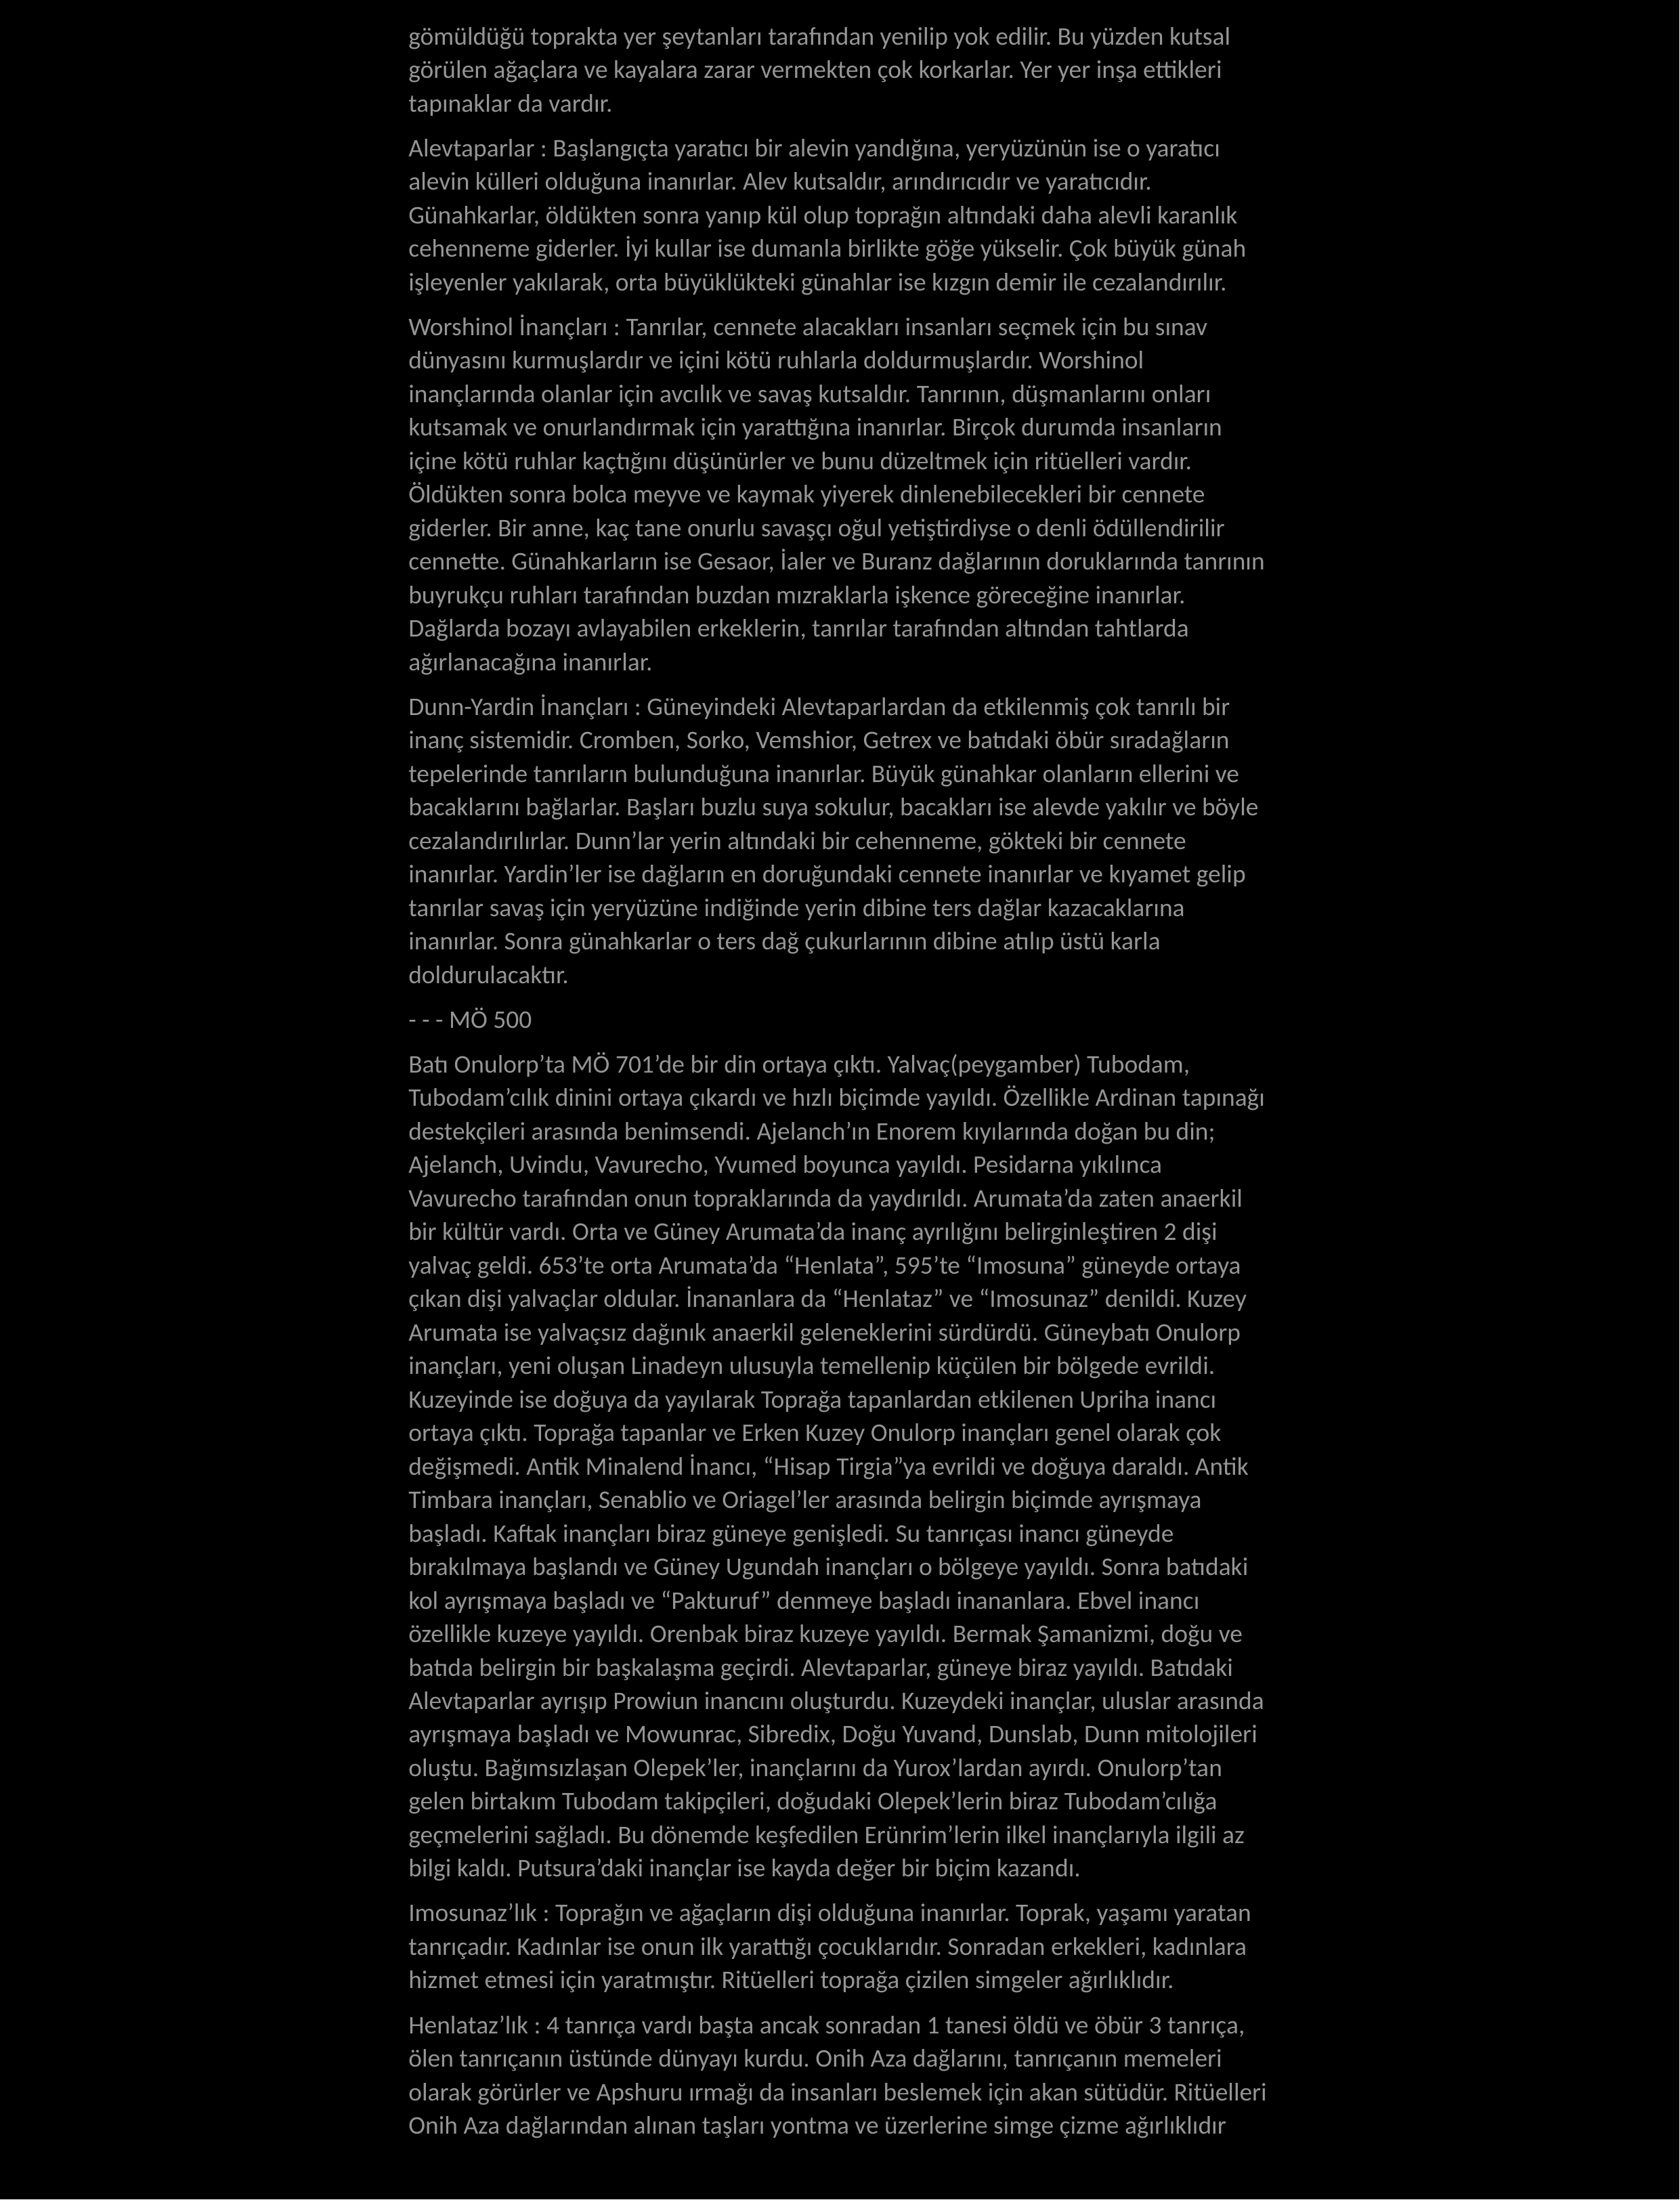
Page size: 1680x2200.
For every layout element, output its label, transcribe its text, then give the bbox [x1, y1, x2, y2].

text Henlataz’lık : 4 tanrıça vardı başta ancak sonradan 1 tanesi öldü ve öbür 3 tanrıça, ölen tanrıçanın üstünde dünyayı kurdu. Onih Aza dağlarını, tanrıçanın memeleri olarak görürler ve Apshuru ırmağı da insanları beslemek için akan sütüdür. Ritüelleri Onih Aza dağlarından alınan taşları yontma ve üzerlerine simge çizme ağırlıklıdır [408, 2009, 1272, 2140]
text Worshinol İnançları : Tanrılar, cennete alacakları insanları seçmek için bu sınav dünyasını kurmuşlardır ve içini kötü ruhlarla doldurmuşlardır. Worshinol inançlarında olanlar için avcılık ve savaş kutsaldır. Tanrının, düşmanlarını onları kutsamak ve onurlandırmak için yarattığına inanırlar. Birçok durumda insanların içine kötü ruhlar kaçtığını düşünürler ve bunu düzeltmek için ritüelleri vardır. Öldükten sonra bolca meyve ve kaymak yiyerek dinlenebilecekleri bir cennete giderler. Bir anne, kaç tane onurlu savaşçı oğul yetiştirdiyse o denli ödüllendirilir cennette. Günahkarların ise Gesaor, İaler ve Buranz dağlarının doruklarında tanrının buyrukçu ruhları tarafından buzdan mızraklarla işkence göreceğine inanırlar. Dağlarda bozayı avlayabilen erkeklerin, tanrılar tarafından altından tahtlarda ağırlanacağına inanırlar. [408, 311, 1272, 676]
text - - - MÖ 500 [408, 1004, 1272, 1034]
text Imosunaz’lık : Toprağın ve ağaçların dişi olduğuna inanırlar. Toprak, yaşamı yaratan tanrıçadır. Kadınlar ise onun ilk yarattığı çocuklarıdır. Sonradan erkekleri, kadınlara hizmet etmesi için yaratmıştır. Ritüelleri toprağa çizilen simgeler ağırlıklıdır. [408, 1897, 1272, 1995]
text Alevtaparlar : Başlangıçta yaratıcı bir alevin yandığına, yeryüzünün ise o yaratıcı alevin külleri olduğuna inanırlar. Alev kutsaldır, arındırıcıdır ve yaratıcıdır. Günahkarlar, öldükten sonra yanıp kül olup toprağın altındaki daha alevli karanlık cehenneme giderler. İyi kullar ise dumanla birlikte göğe yükselir. Çok büyük günah işleyenler yakılarak, orta büyüklükteki günahlar ise kızgın demir ile cezalandırılır. [408, 132, 1272, 297]
text Dunn-Yardin İnançları : Güneyindeki Alevtaparlardan da etkilenmiş çok tanrılı bir inanç sistemidir. Cromben, Sorko, Vemshior, Getrex ve batıdaki öbür sıradağların tepelerinde tanrıların bulunduğuna inanırlar. Büyük günahkar olanların ellerini ve bacaklarını bağlarlar. Başları buzlu suya sokulur, bacakları ise alevde yakılır ve böyle cezalandırılırlar. Dunn’lar yerin altındaki bir cehenneme, gökteki bir cennete inanırlar. Yardin’ler ise dağların en doruğundaki cennete inanırlar ve kıyamet gelip tanrılar savaş için yeryüzüne indiğinde yerin dibine ters dağlar kazacaklarına inanırlar. Sonra günahkarlar o ters dağ çukurlarının dibine atılıp üstü karla doldurulacaktır. [408, 691, 1272, 989]
